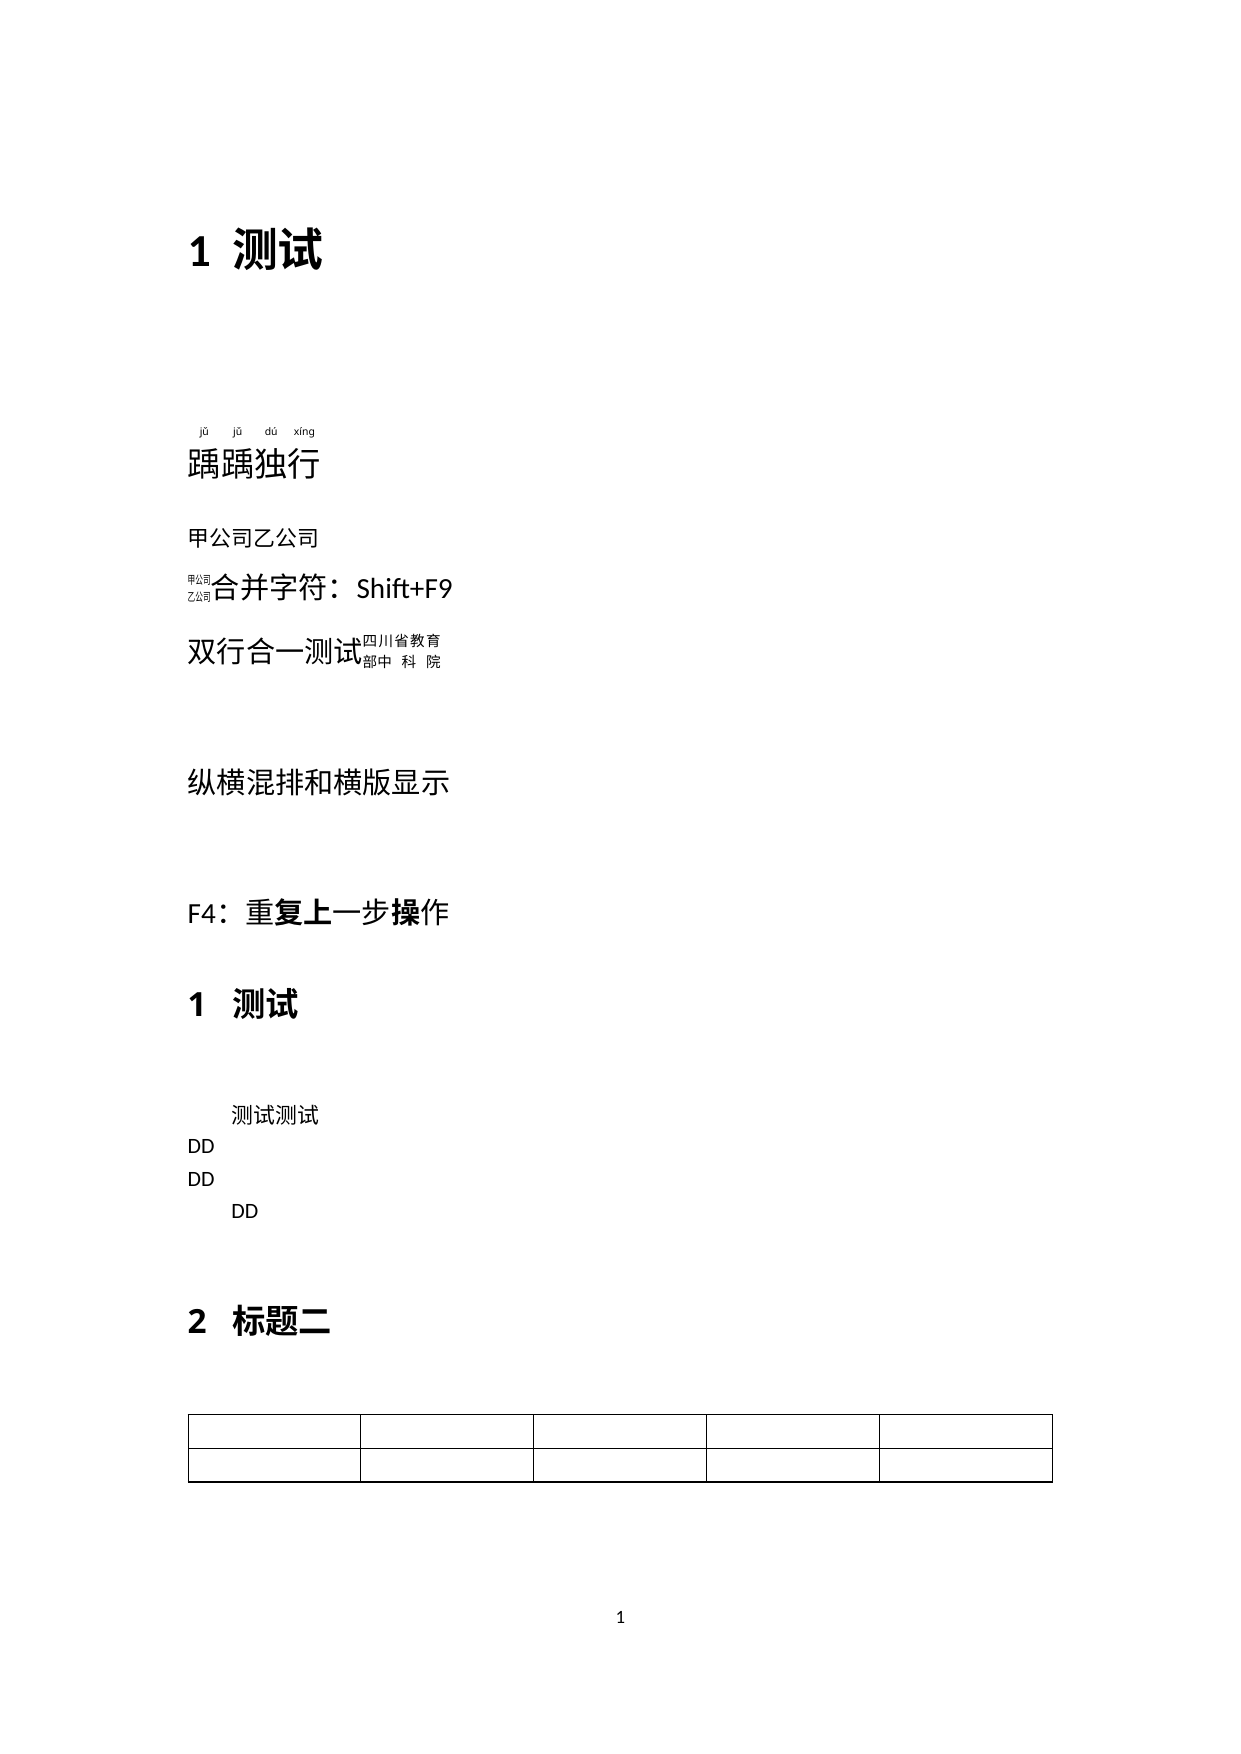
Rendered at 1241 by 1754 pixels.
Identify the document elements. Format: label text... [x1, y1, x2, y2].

text 合并字符：Shift+F9 [187, 553, 1053, 618]
table_cell [534, 1449, 706, 1481]
table_cell [189, 1449, 360, 1481]
table_header [534, 1415, 706, 1448]
table_cell [361, 1449, 533, 1481]
text 甲公司乙公司 [187, 520, 1053, 553]
table_cell [880, 1449, 1052, 1481]
text 测试测试 DD DD [187, 1097, 1053, 1195]
table_header [189, 1415, 360, 1448]
list 标题二 [187, 1287, 1053, 1352]
table_header [880, 1415, 1052, 1448]
list 测试 [187, 970, 1053, 1035]
table_header [707, 1415, 879, 1448]
text 双行合一测试四川省教育部中 科 院 [187, 618, 1053, 683]
table_cell [707, 1449, 879, 1481]
text DD [187, 1195, 1053, 1227]
list 测试 [187, 197, 1053, 295]
text F4：重复上一步操作 [187, 878, 1053, 943]
text 纵横混排和横版显示 [187, 748, 1053, 813]
table_header [361, 1415, 533, 1448]
